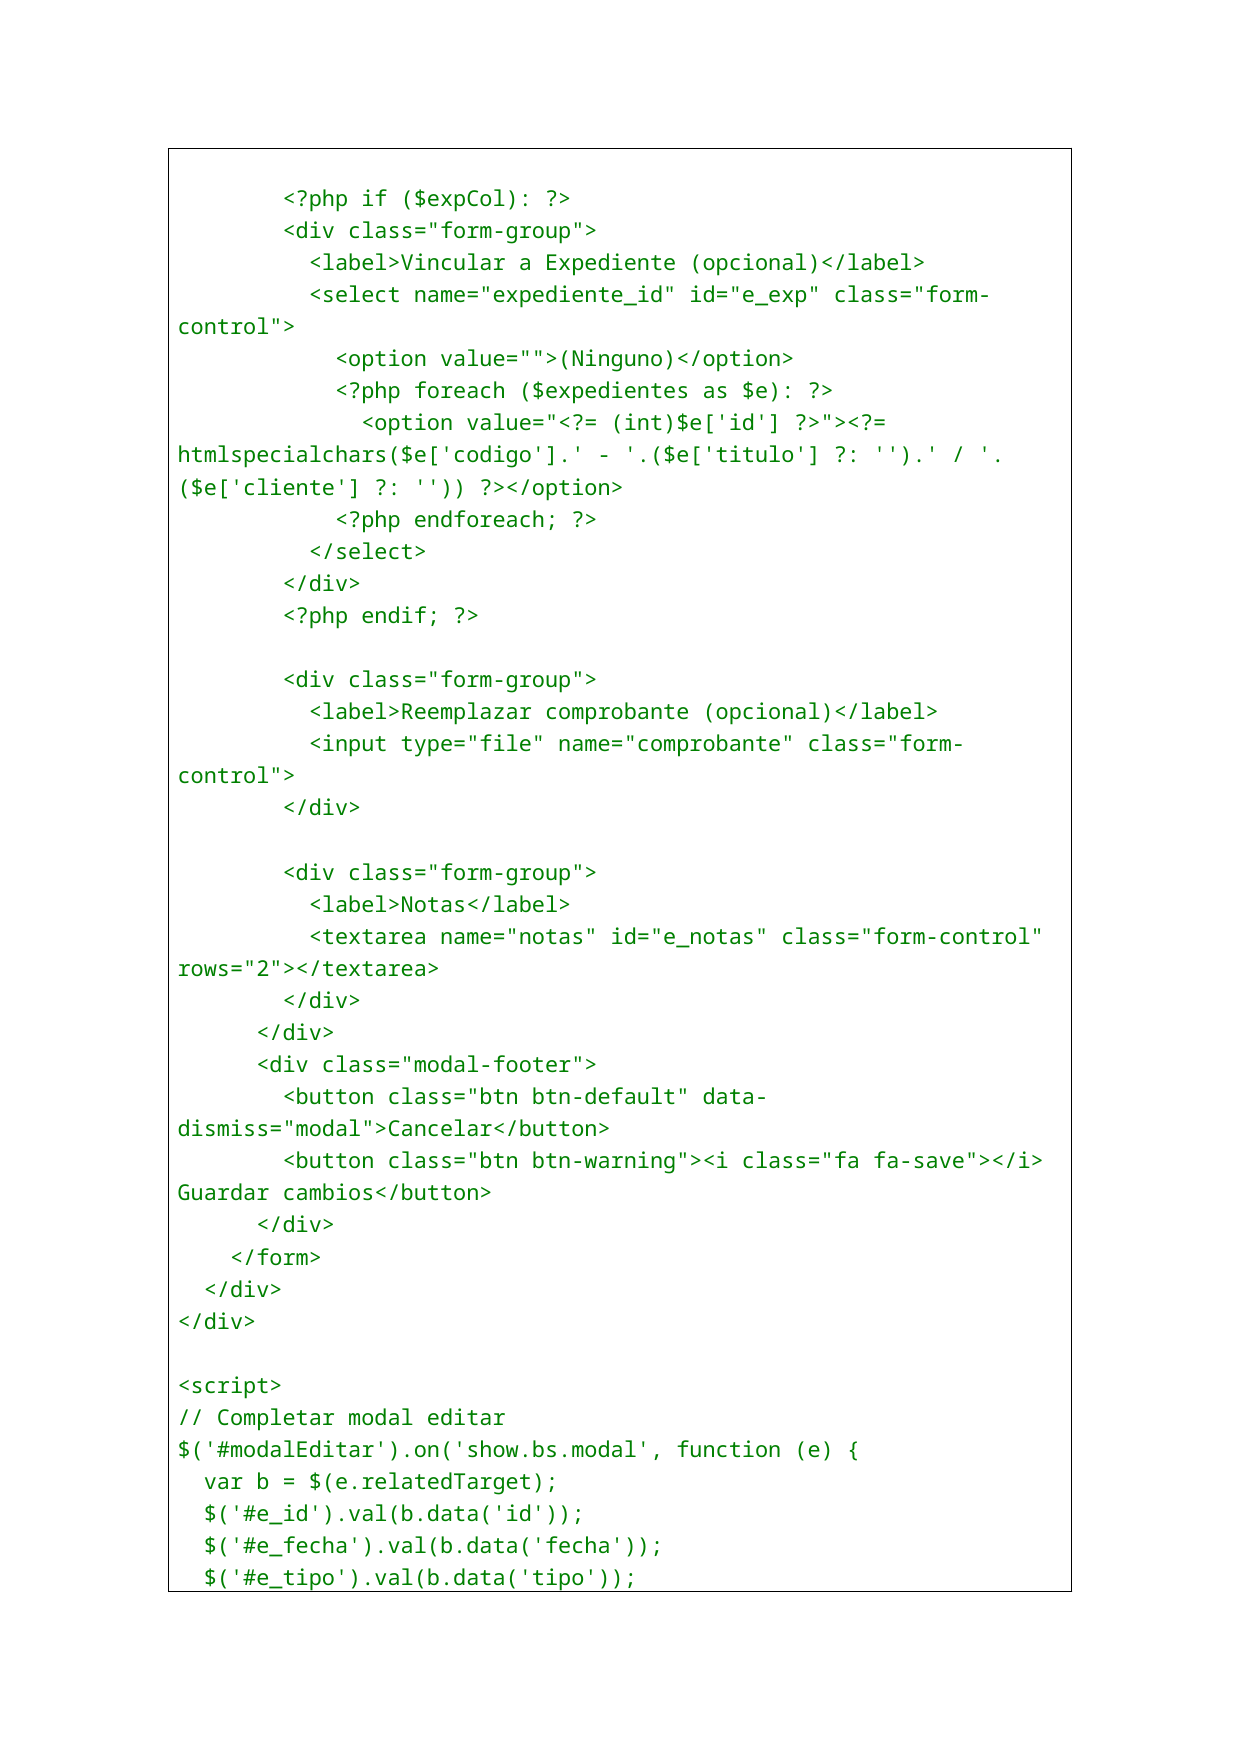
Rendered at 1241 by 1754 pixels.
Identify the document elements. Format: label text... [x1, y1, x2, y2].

text </form> [169, 1238, 1071, 1271]
text <textarea name="notas" id="e_notas" class="form-control" rows="2"></textarea> [169, 918, 1071, 982]
text <div class="modal-footer"> [169, 1046, 1071, 1078]
text <label>Vincular a Expediente (opcional)</label> [169, 244, 1071, 276]
text <label>Notas</label> [169, 886, 1071, 918]
text <?php endforeach; ?> [169, 501, 1071, 533]
text </div> [169, 789, 1071, 821]
text <div class="form-group"> [169, 661, 1071, 693]
text $('#e_tipo').val(b.data('tipo')); [169, 1559, 1071, 1591]
text $('#modalEditar').on('show.bs.modal', function (e) { [169, 1431, 1071, 1463]
text <?php foreach ($expedientes as $e): ?> [169, 372, 1071, 404]
text </div> [169, 1014, 1071, 1046]
text <script> [169, 1367, 1071, 1399]
text </div> [169, 1303, 1071, 1335]
text </div> [169, 1206, 1071, 1238]
text </div> [169, 565, 1071, 597]
text <select name="expediente_id" id="e_exp" class="form-control"> [169, 276, 1071, 340]
text <option value="<?= (int)$e['id'] ?>"><?= htmlspecialchars($e['codigo'].' - '.($e['titulo'] ?: '').' / '.($e['cliente'] ?: '')) ?></option> [169, 404, 1071, 501]
text <button class="btn btn-default" data-dismiss="modal">Cancelar</button> [169, 1078, 1071, 1142]
text $('#e_id').val(b.data('id')); [169, 1495, 1071, 1527]
text <div class="form-group"> [169, 853, 1071, 886]
text </div> [169, 1271, 1071, 1303]
text <?php if ($expCol): ?> [169, 180, 1071, 212]
text <label>Reemplazar comprobante (opcional)</label> [169, 693, 1071, 725]
text <div class="form-group"> [169, 212, 1071, 244]
text </div> [169, 982, 1071, 1014]
text <button class="btn btn-warning"><i class="fa fa-save"></i> Guardar cambios</button> [169, 1142, 1071, 1206]
text // Completar modal editar [169, 1399, 1071, 1431]
text </select> [169, 533, 1071, 565]
text <input type="file" name="comprobante" class="form-control"> [169, 725, 1071, 789]
text $('#e_fecha').val(b.data('fecha')); [169, 1527, 1071, 1559]
text <?php endif; ?> [169, 597, 1071, 629]
text var b = $(e.relatedTarget); [169, 1463, 1071, 1495]
text <option value="">(Ninguno)</option> [169, 340, 1071, 372]
